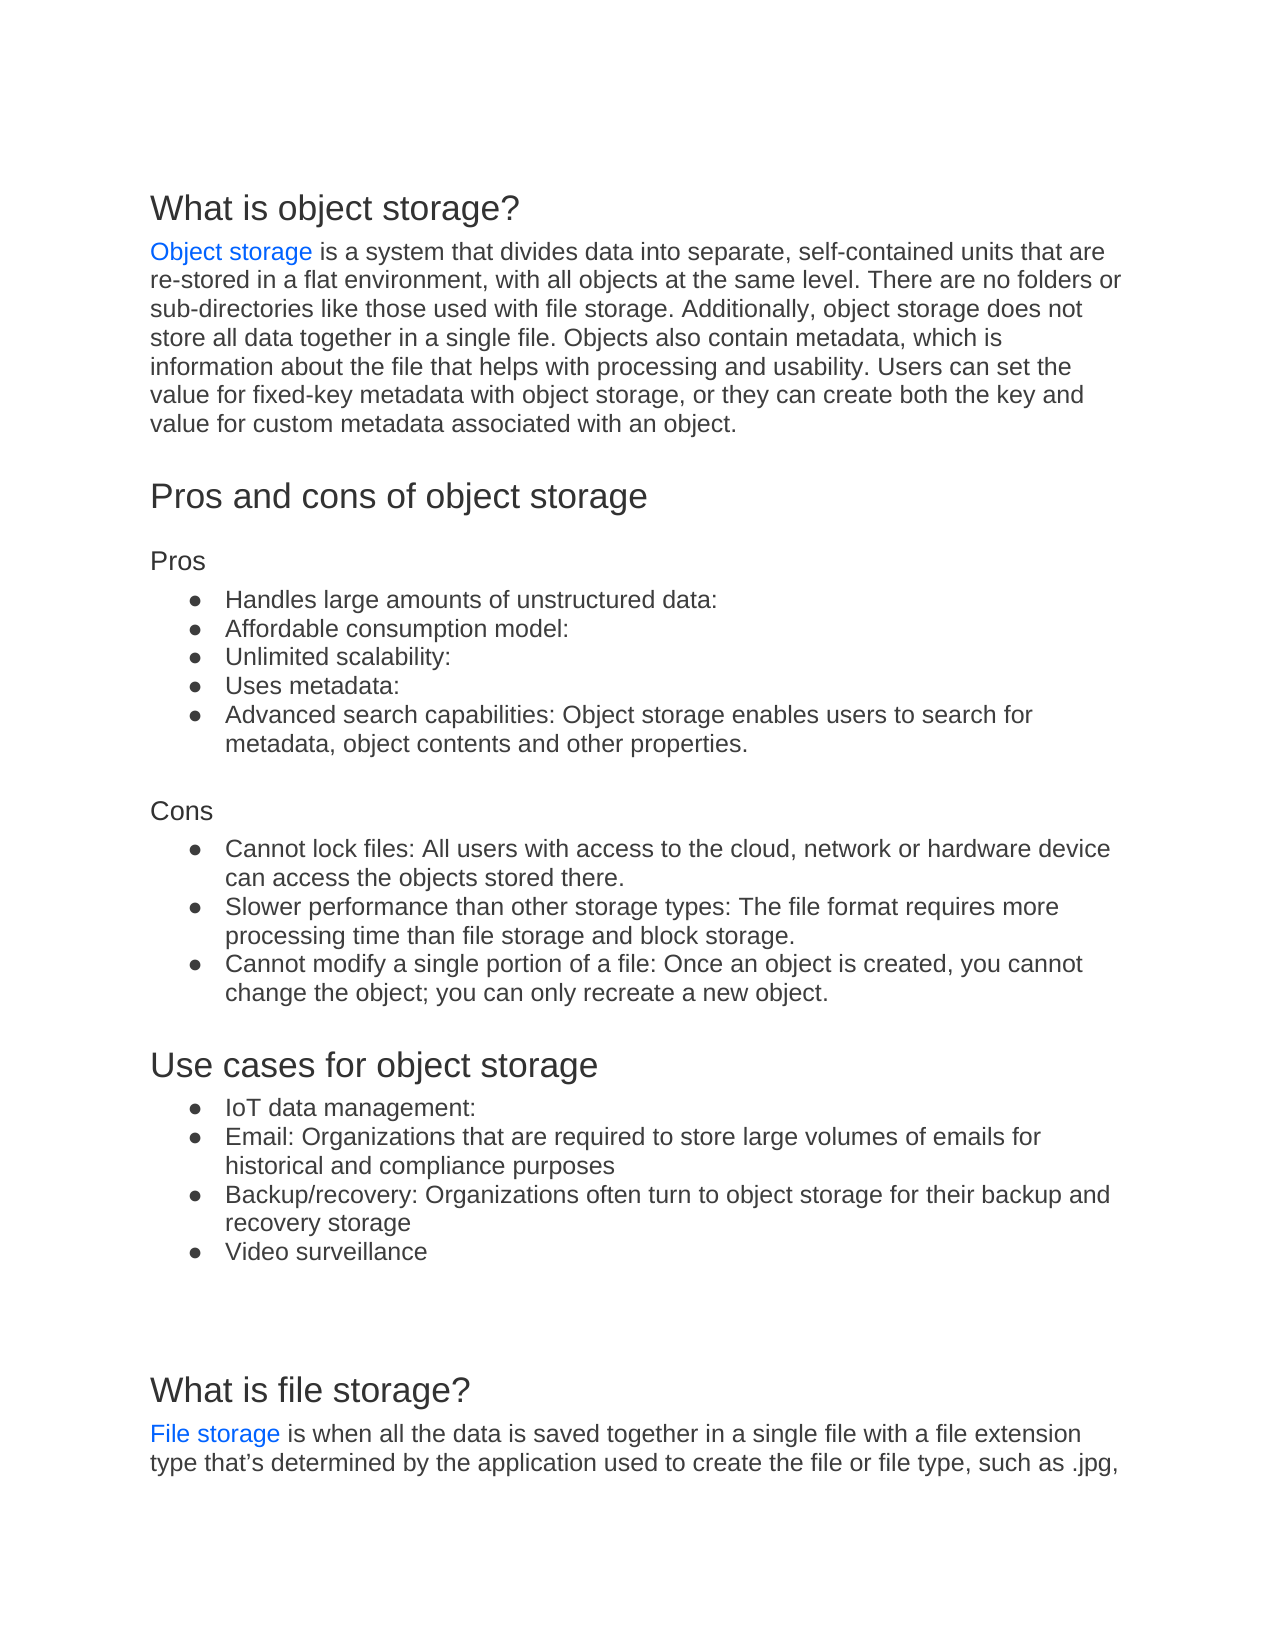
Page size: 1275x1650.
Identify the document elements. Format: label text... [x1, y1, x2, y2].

list Backup/recovery: Organizations often turn to object storage for their backup and recovery storage [187, 1180, 1125, 1237]
subtitle Cons [150, 795, 1125, 826]
subtitle What is file storage? [150, 1370, 1125, 1410]
list IoT data management: [187, 1093, 1125, 1122]
list Unlimited scalability: [187, 642, 1125, 671]
list Uses metadata: [187, 671, 1125, 700]
text Object storage is a system that divides data into separate, self-contained units that are re-stored in a flat environment, with all objects at the same level. There are no folders or sub-directories like those used with file storage. Additionally, object storage does not store all data together in a single file. Objects also contain metadata, which is information about the file that helps with processing and usability. Users can set the value for fixed-key metadata with object storage, or they can create both the key and value for custom metadata associated with an object. [150, 237, 1125, 438]
subtitle What is object storage? [150, 187, 1125, 228]
list Handles large amounts of unstructured data: [187, 585, 1125, 613]
list Cannot lock files: All users with access to the cloud, network or hardware device can access the objects stored there. [187, 834, 1125, 892]
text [150, 1419, 1125, 1476]
subtitle Pros and cons of object storage [150, 475, 1125, 516]
list Slower performance than other storage types: The file format requires more processing time than file storage and block storage. [187, 892, 1125, 949]
list Cannot modify a single portion of a file: Once an object is created, you cannot change the object; you can only recreate a new object. [187, 949, 1125, 1007]
subtitle Use cases for object storage [150, 1044, 1125, 1085]
subtitle Pros [150, 545, 1125, 576]
list Advanced search capabilities: Object storage enables users to search for metadata, object contents and other properties. [187, 700, 1125, 757]
list Affordable consumption model: [187, 613, 1125, 642]
list Video surveillance [187, 1237, 1125, 1266]
list Email: Organizations that are required to store large volumes of emails for historical and compliance purposes [187, 1122, 1125, 1180]
